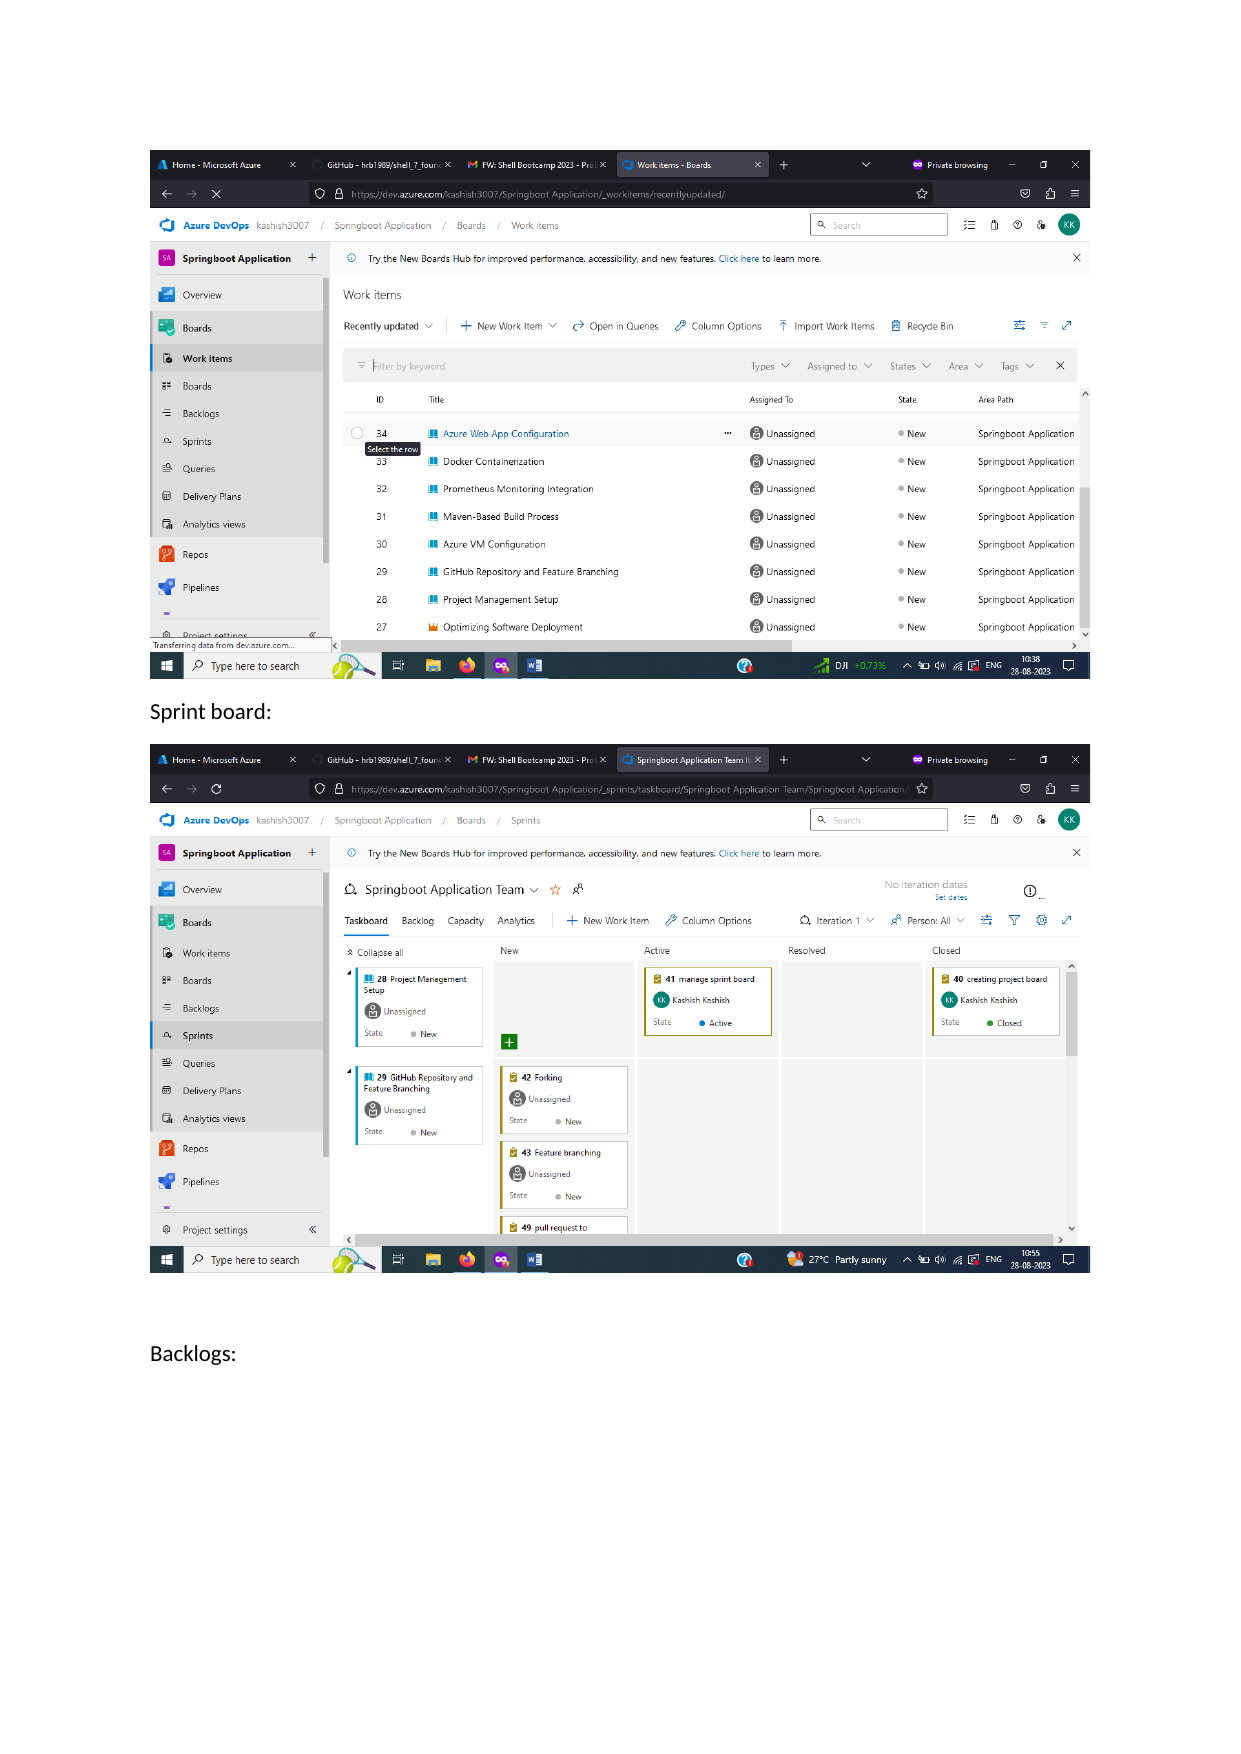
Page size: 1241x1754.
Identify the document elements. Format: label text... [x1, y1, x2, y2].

picture [150, 150, 1091, 679]
text Backlogs: [150, 1339, 1090, 1367]
text Sprint board: [150, 697, 1090, 726]
picture [150, 744, 1091, 1273]
